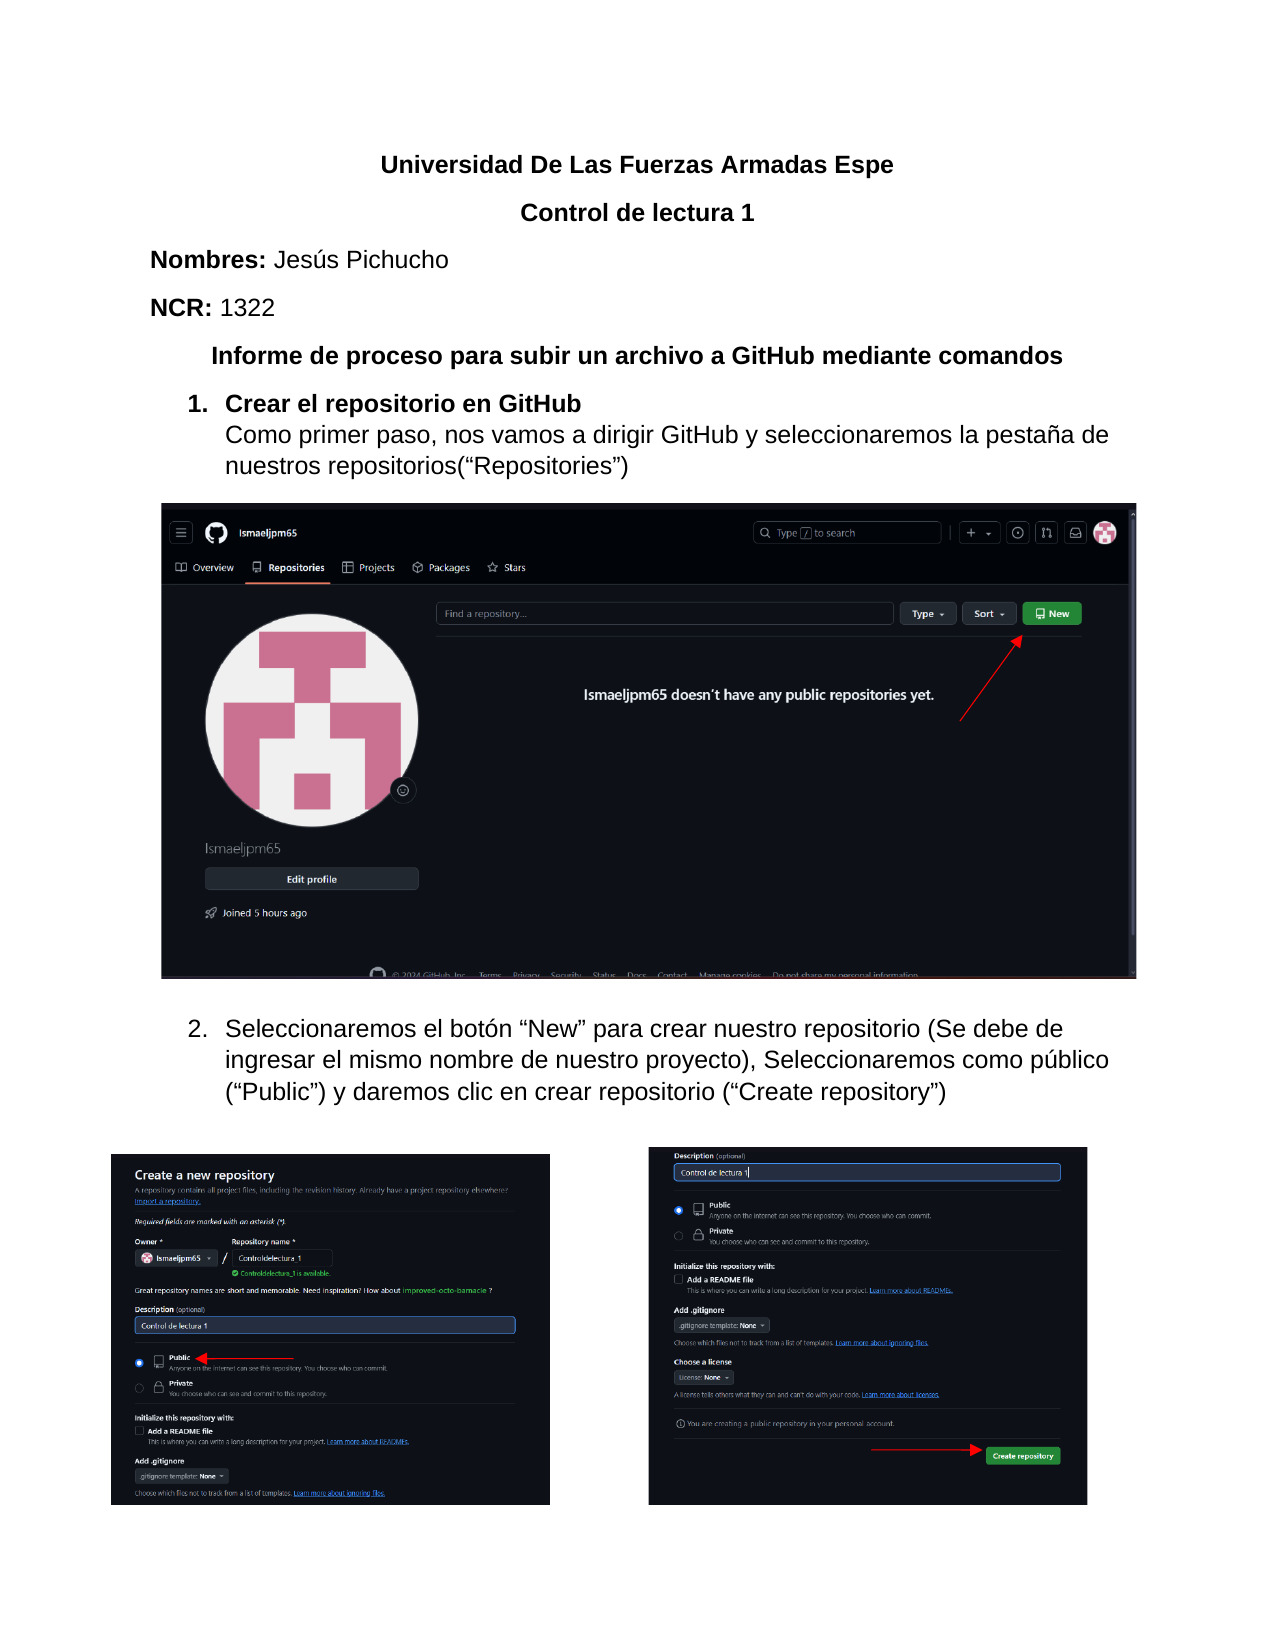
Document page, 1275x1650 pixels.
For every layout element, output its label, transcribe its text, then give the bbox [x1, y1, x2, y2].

text Nombres: Jesús Pichucho [150, 245, 1125, 274]
list Seleccionaremos el botón “New” para crear nuestro repositorio (Se debe de ingresar el mismo nombre de nuestro proyecto), Seleccionaremos como público (“Public”) y daremos clic en crear repositorio (“Create repository”) [187, 1014, 1125, 1105]
text Universidad De Las Fuerzas Armadas Espe [150, 150, 1125, 179]
picture [161, 503, 1137, 979]
picture [648, 1147, 1088, 1505]
text NCR: 1322 [150, 293, 1125, 322]
picture [111, 1154, 550, 1505]
text Informe de proceso para subir un archivo a GitHub mediante comandos [150, 341, 1125, 369]
list Como primer paso, nos vamos a dirigir GitHub y seleccionaremos la pestaña de nuestros repositorios(“Repositories”) [225, 419, 1125, 479]
text Control de lectura 1 [150, 198, 1125, 226]
list Crear el repositorio en GitHub [187, 388, 1125, 417]
